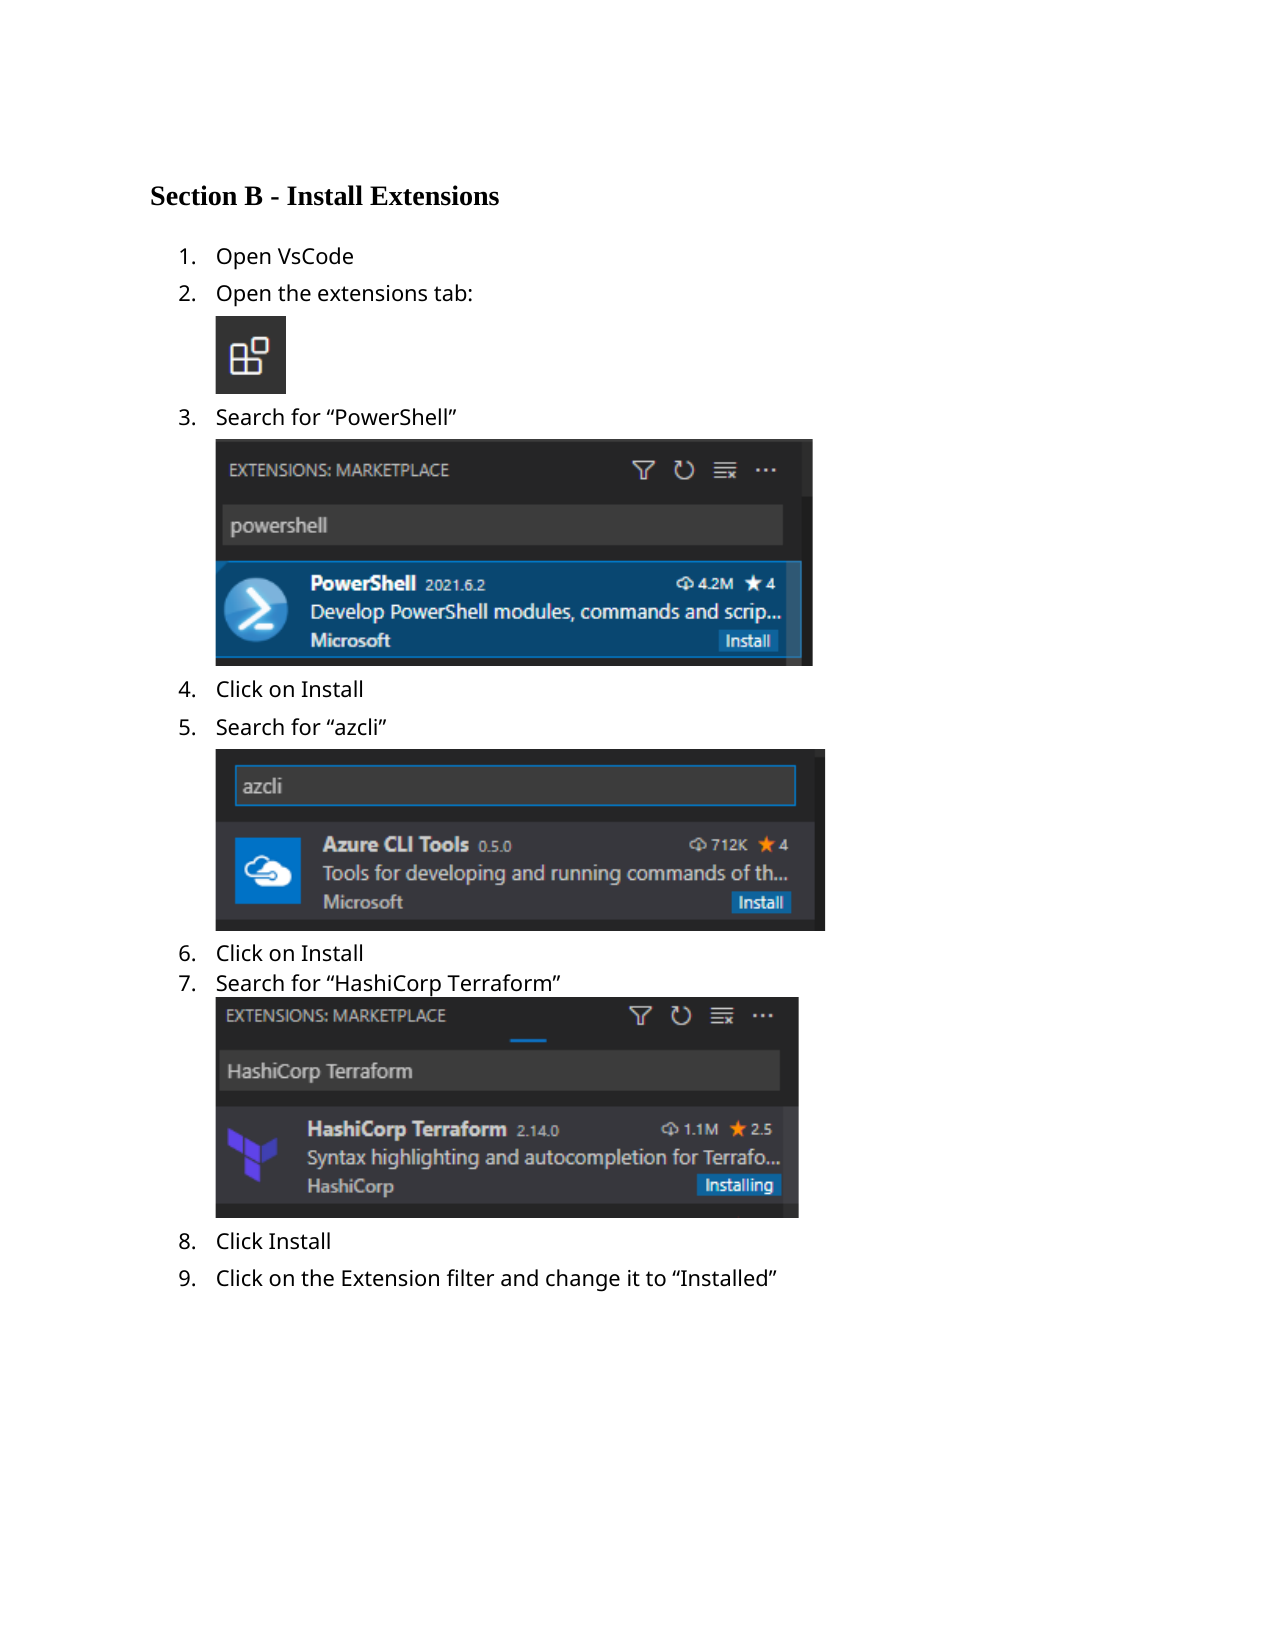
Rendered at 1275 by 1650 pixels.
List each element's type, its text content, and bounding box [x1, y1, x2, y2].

list Search for “PowerShell” [178, 402, 1125, 432]
list Search for “azcli” [178, 711, 1125, 741]
picture [215, 439, 813, 666]
list Click Install [178, 1226, 1125, 1256]
subtitle Section B - Install Extensions [150, 179, 1125, 212]
list Click on Install [178, 938, 1125, 968]
list Click on Install [178, 674, 1125, 704]
list Open the extensions tab: [178, 278, 1125, 308]
list Search for “HashiCorp Terraform” [178, 968, 1125, 998]
picture [215, 997, 799, 1218]
list Click on the Extension filter and change it to “Installed” [178, 1263, 1125, 1293]
picture [215, 749, 826, 931]
list Open VsCode [178, 241, 1125, 271]
picture [215, 316, 286, 394]
